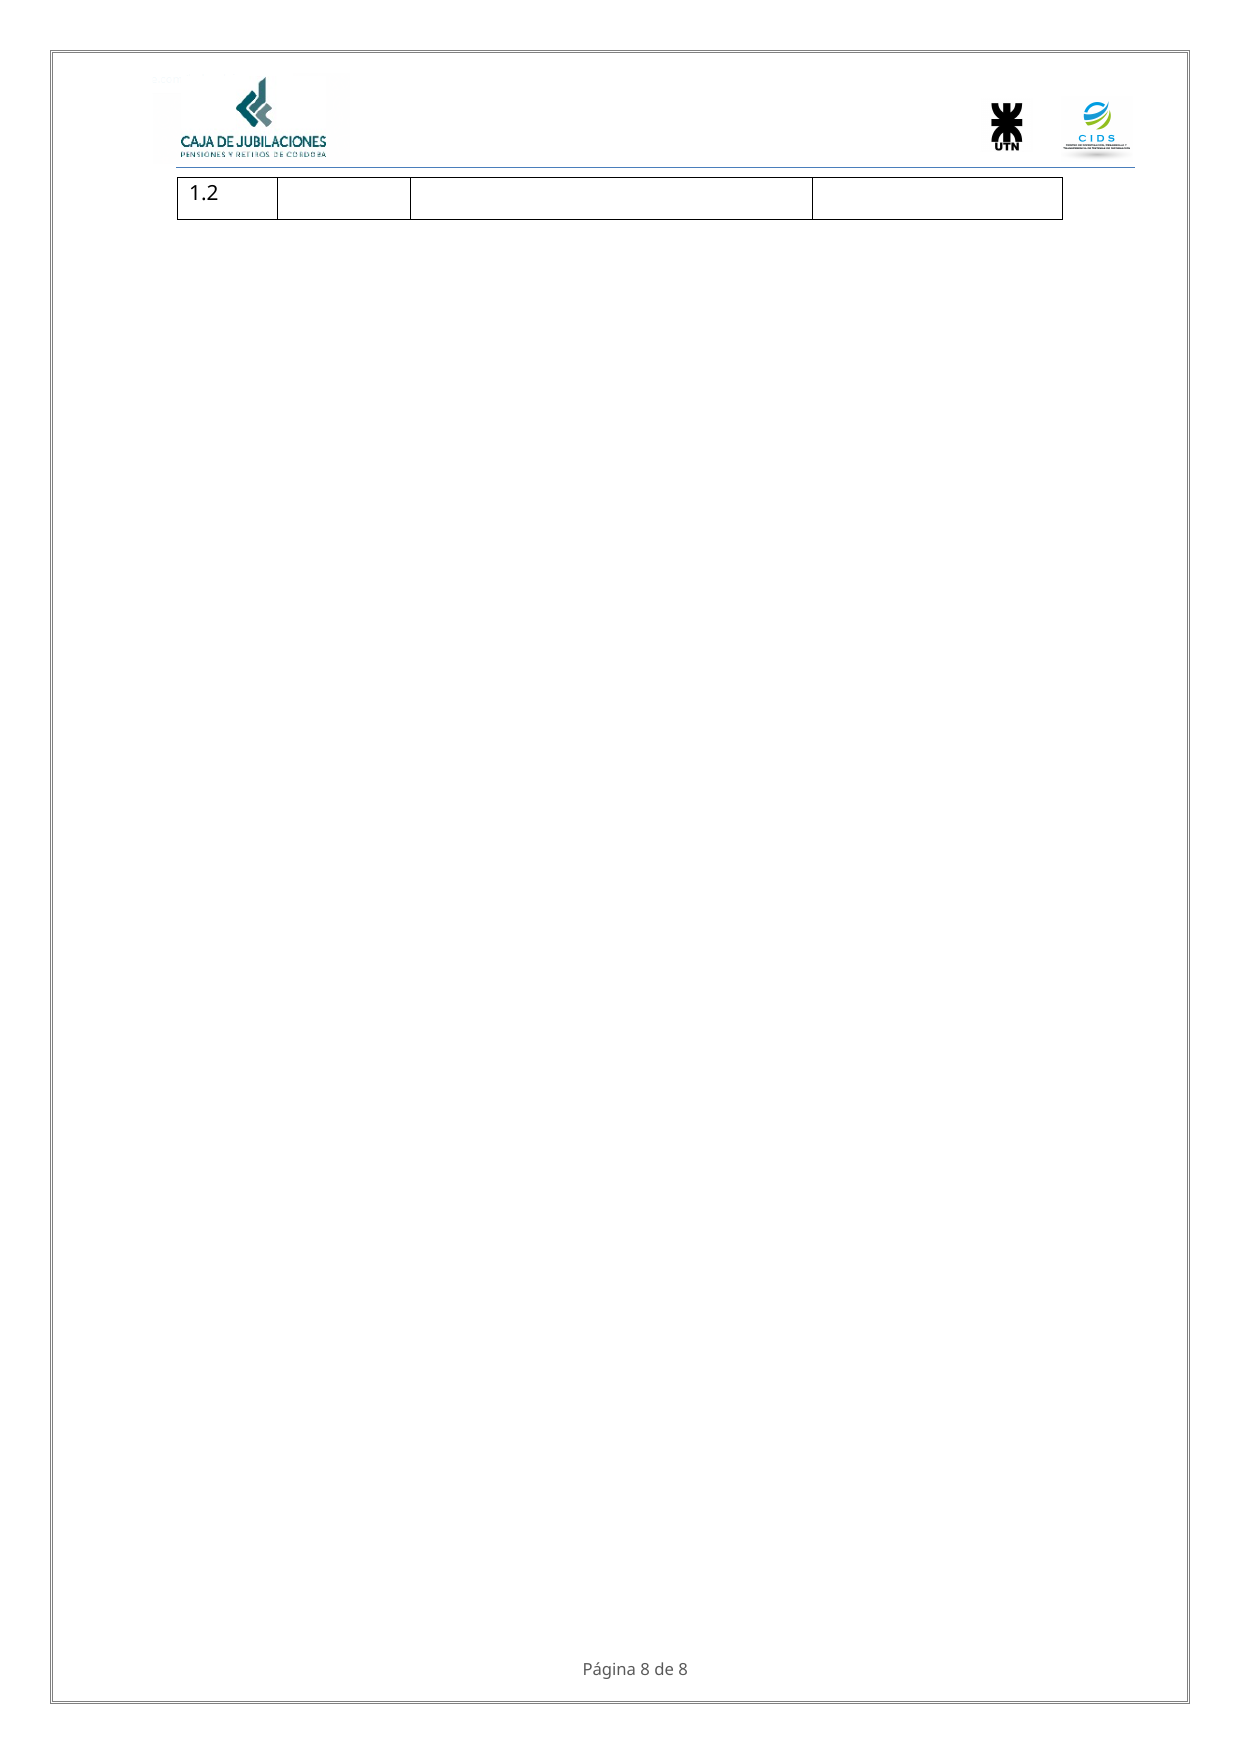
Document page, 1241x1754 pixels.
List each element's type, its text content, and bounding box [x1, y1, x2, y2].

picture [152, 73, 350, 164]
table_cell [278, 178, 410, 219]
table_cell 1.2 [178, 178, 277, 219]
picture [1061, 96, 1133, 162]
table_cell [411, 178, 812, 219]
table_cell [813, 178, 1062, 219]
picture [980, 98, 1033, 152]
